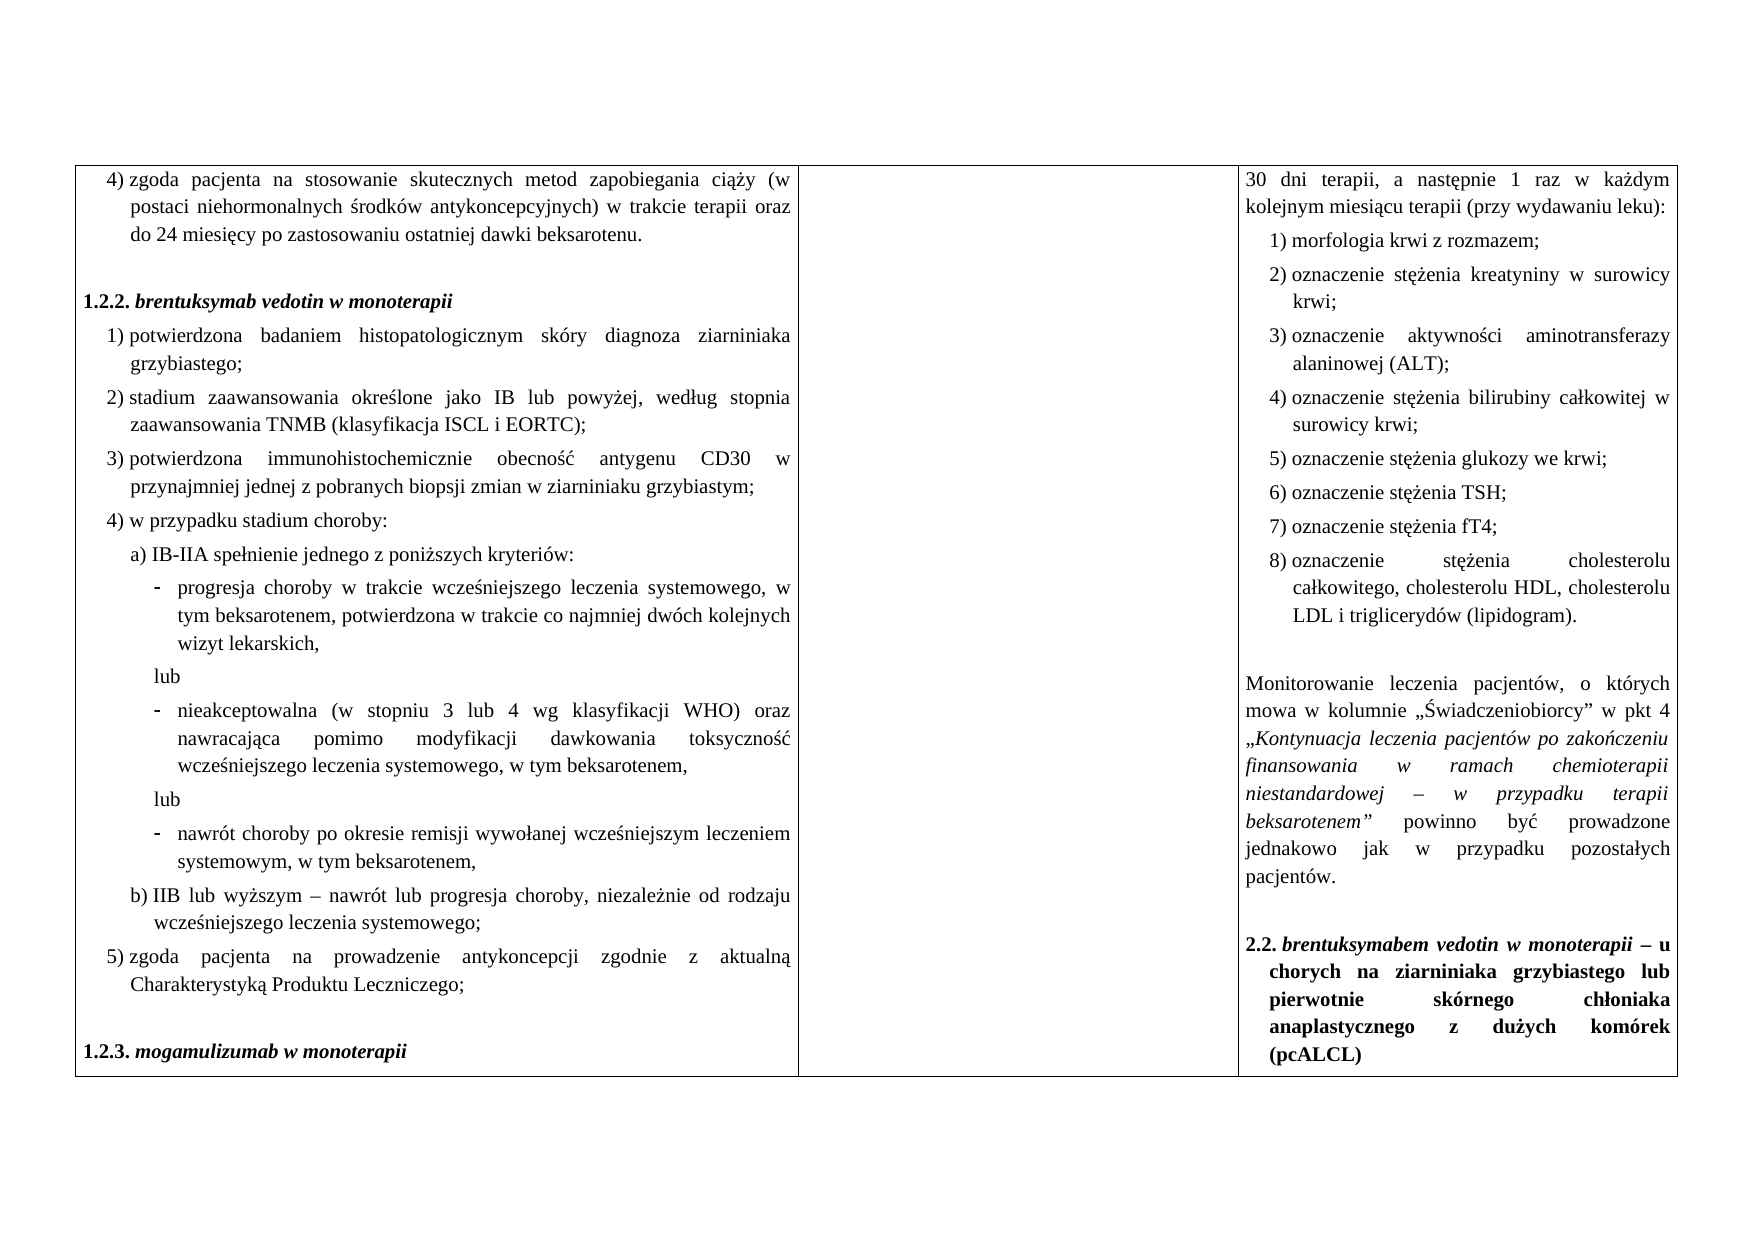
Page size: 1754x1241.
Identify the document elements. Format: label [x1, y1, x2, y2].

table_cell [76, 166, 798, 1076]
table_cell [799, 166, 1238, 1076]
table_cell [1239, 166, 1677, 1076]
